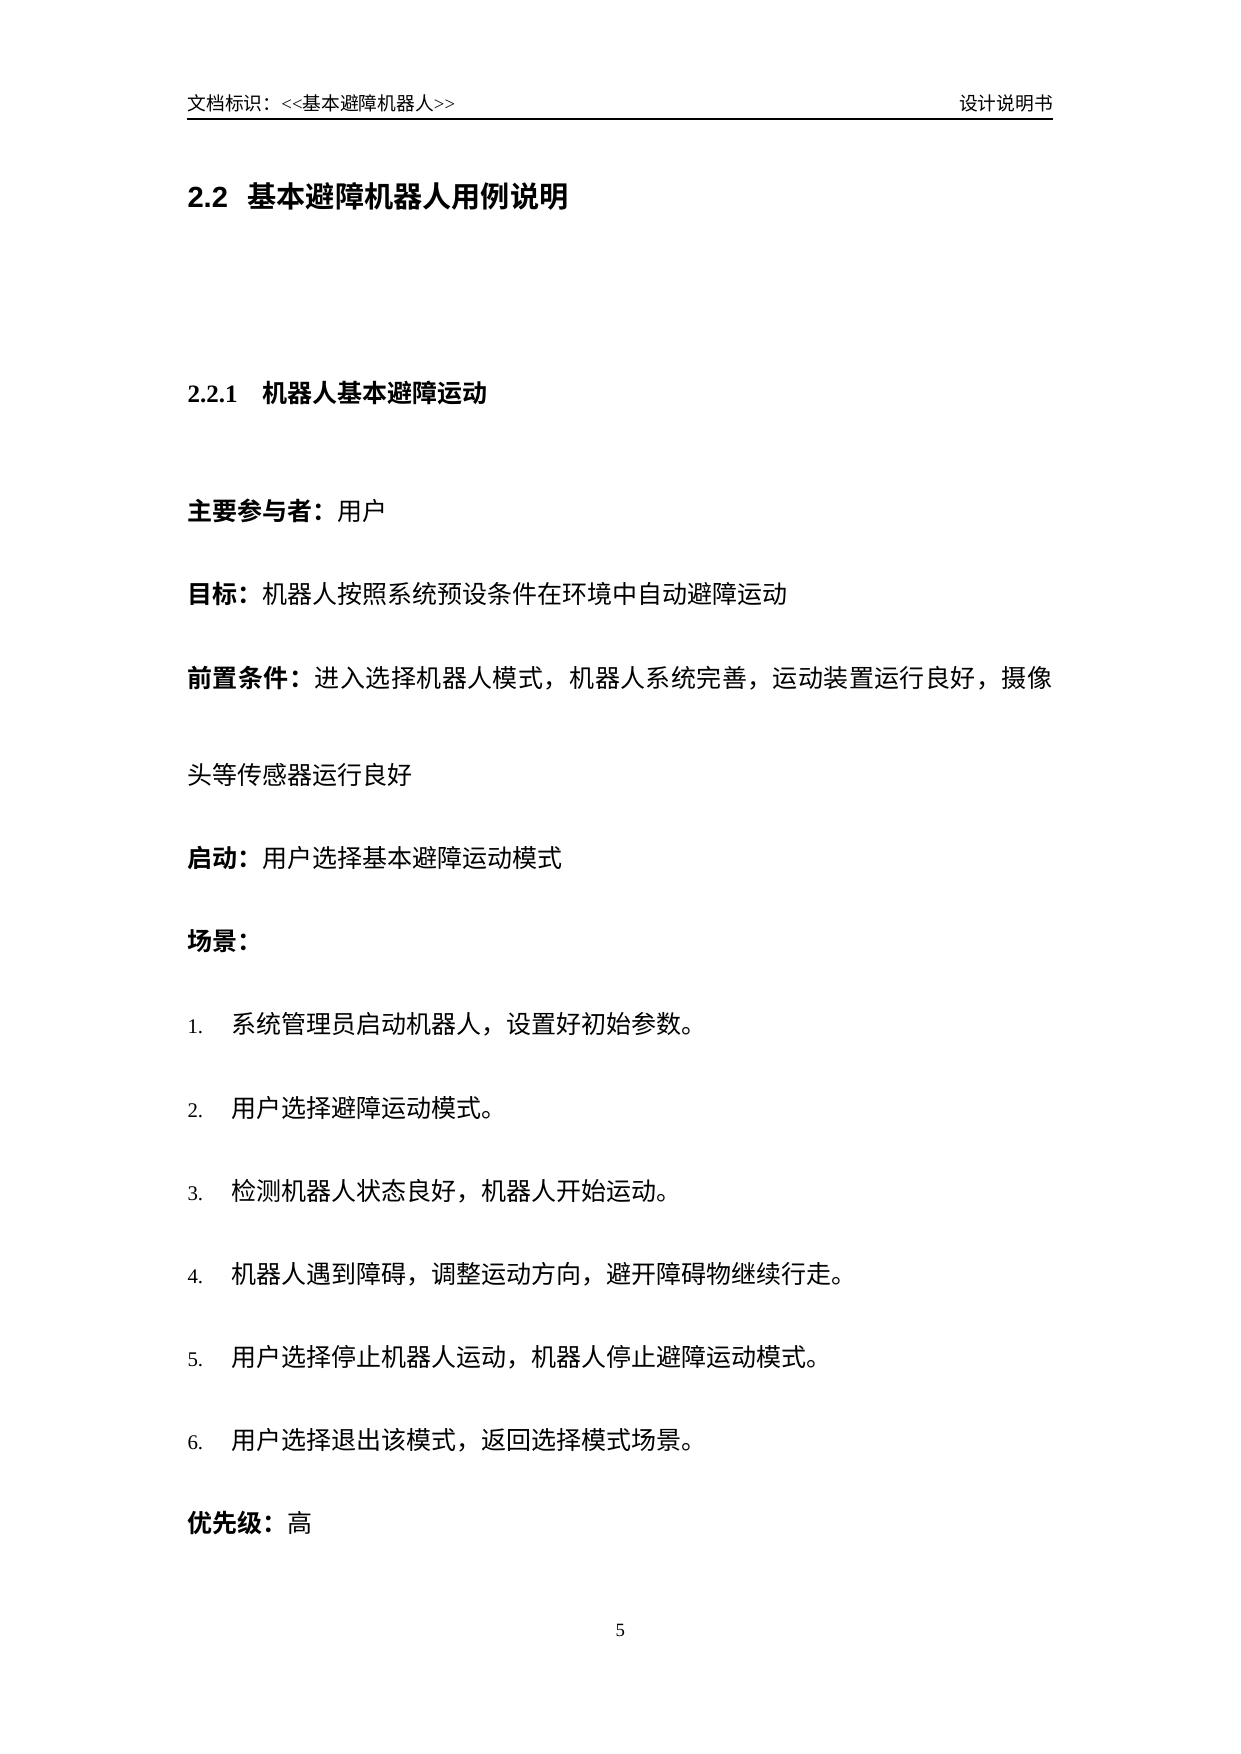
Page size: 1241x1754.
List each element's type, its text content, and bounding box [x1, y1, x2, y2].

list 系统管理员启动机器人，设置好初始参数。 [187, 991, 1053, 1056]
list 用户选择避障运动模式。 [187, 1074, 1053, 1139]
list 机器人遇到障碍，调整运动方向，避开障碍物继续行走。 [187, 1240, 1053, 1305]
text 目标：机器人按照系统预设条件在环境中自动避障运动 [187, 561, 1053, 626]
text 场景： [187, 907, 1053, 972]
list 用户选择停止机器人运动，机器人停止避障运动模式。 [187, 1323, 1053, 1388]
text 启动：用户选择基本避障运动模式 [187, 824, 1053, 889]
subtitle 机器人基本避障运动 [187, 359, 1053, 424]
text 优先级：高 [187, 1489, 1053, 1554]
text 主要参与者：用户 [187, 477, 1053, 542]
list 用户选择退出该模式，返回选择模式场景。 [187, 1406, 1053, 1471]
subtitle 基本避障机器人用例说明 [187, 162, 1053, 227]
text 前置条件：进入选择机器人模式，机器人系统完善，运动装置运行良好，摄像头等传感器运行良好 [187, 644, 1053, 806]
list 检测机器人状态良好，机器人开始运动。 [187, 1157, 1053, 1222]
